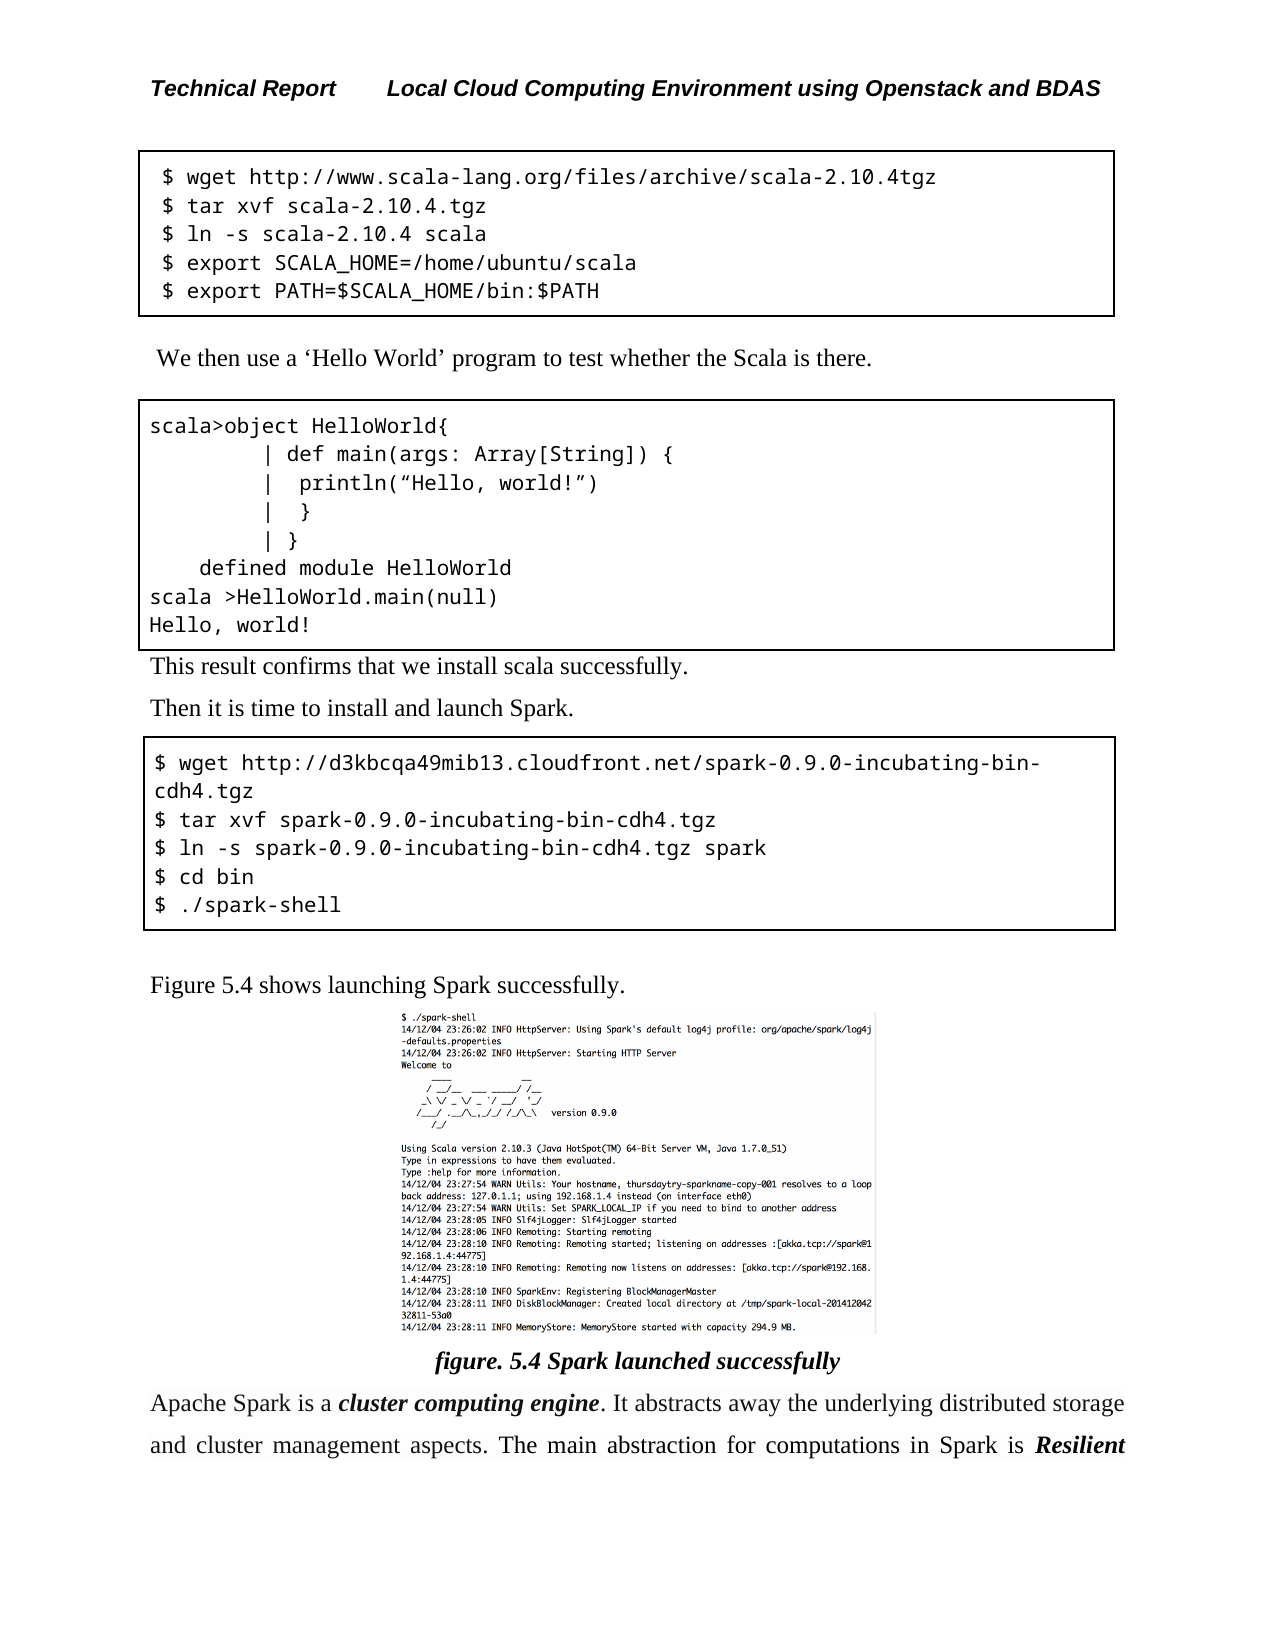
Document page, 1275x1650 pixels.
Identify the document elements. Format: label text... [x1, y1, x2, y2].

text This result confirms that we install scala successfully. [150, 651, 1125, 680]
text figure. 5.4 Spark launched successfully [150, 1346, 1125, 1375]
table_header $ wget http://d3kbcqa49mib13.cloudfront.net/spark-0.9.0-incubating-bin-cdh4.tgz $ tar xvf spark-0.9.0-incubating-bin-cdh4.tgz $ ln -s spark-0.9.0-incubating-bin-cdh4.tgz spark $ cd bin $ ./spark-shell [145, 738, 1114, 929]
text Then it is time to install and launch Spark. [150, 693, 1125, 722]
text We then use a ‘Hello World’ program to test whether the Scala is there. [150, 343, 1125, 372]
picture [398, 1012, 877, 1334]
table_header $ wget http://www.scala-lang.org/files/archive/scala-2.10.4tgz $ tar xvf scala-2.10.4.tgz $ ln -s scala-2.10.4 scala $ export SCALA_HOME=/home/ubuntu/scala $ export PATH=$SCALA_HOME/bin:$PATH [140, 152, 1113, 315]
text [150, 1417, 1125, 1459]
table_header scala>object HelloWorld{ | def main(args: Array[String]) { | println(“Hello, world!”) | } | } defined module HelloWorld scala >HelloWorld.main(null) Hello, world! [140, 401, 1113, 649]
text Figure 5.4 shows launching Spark successfully. [150, 970, 1125, 998]
